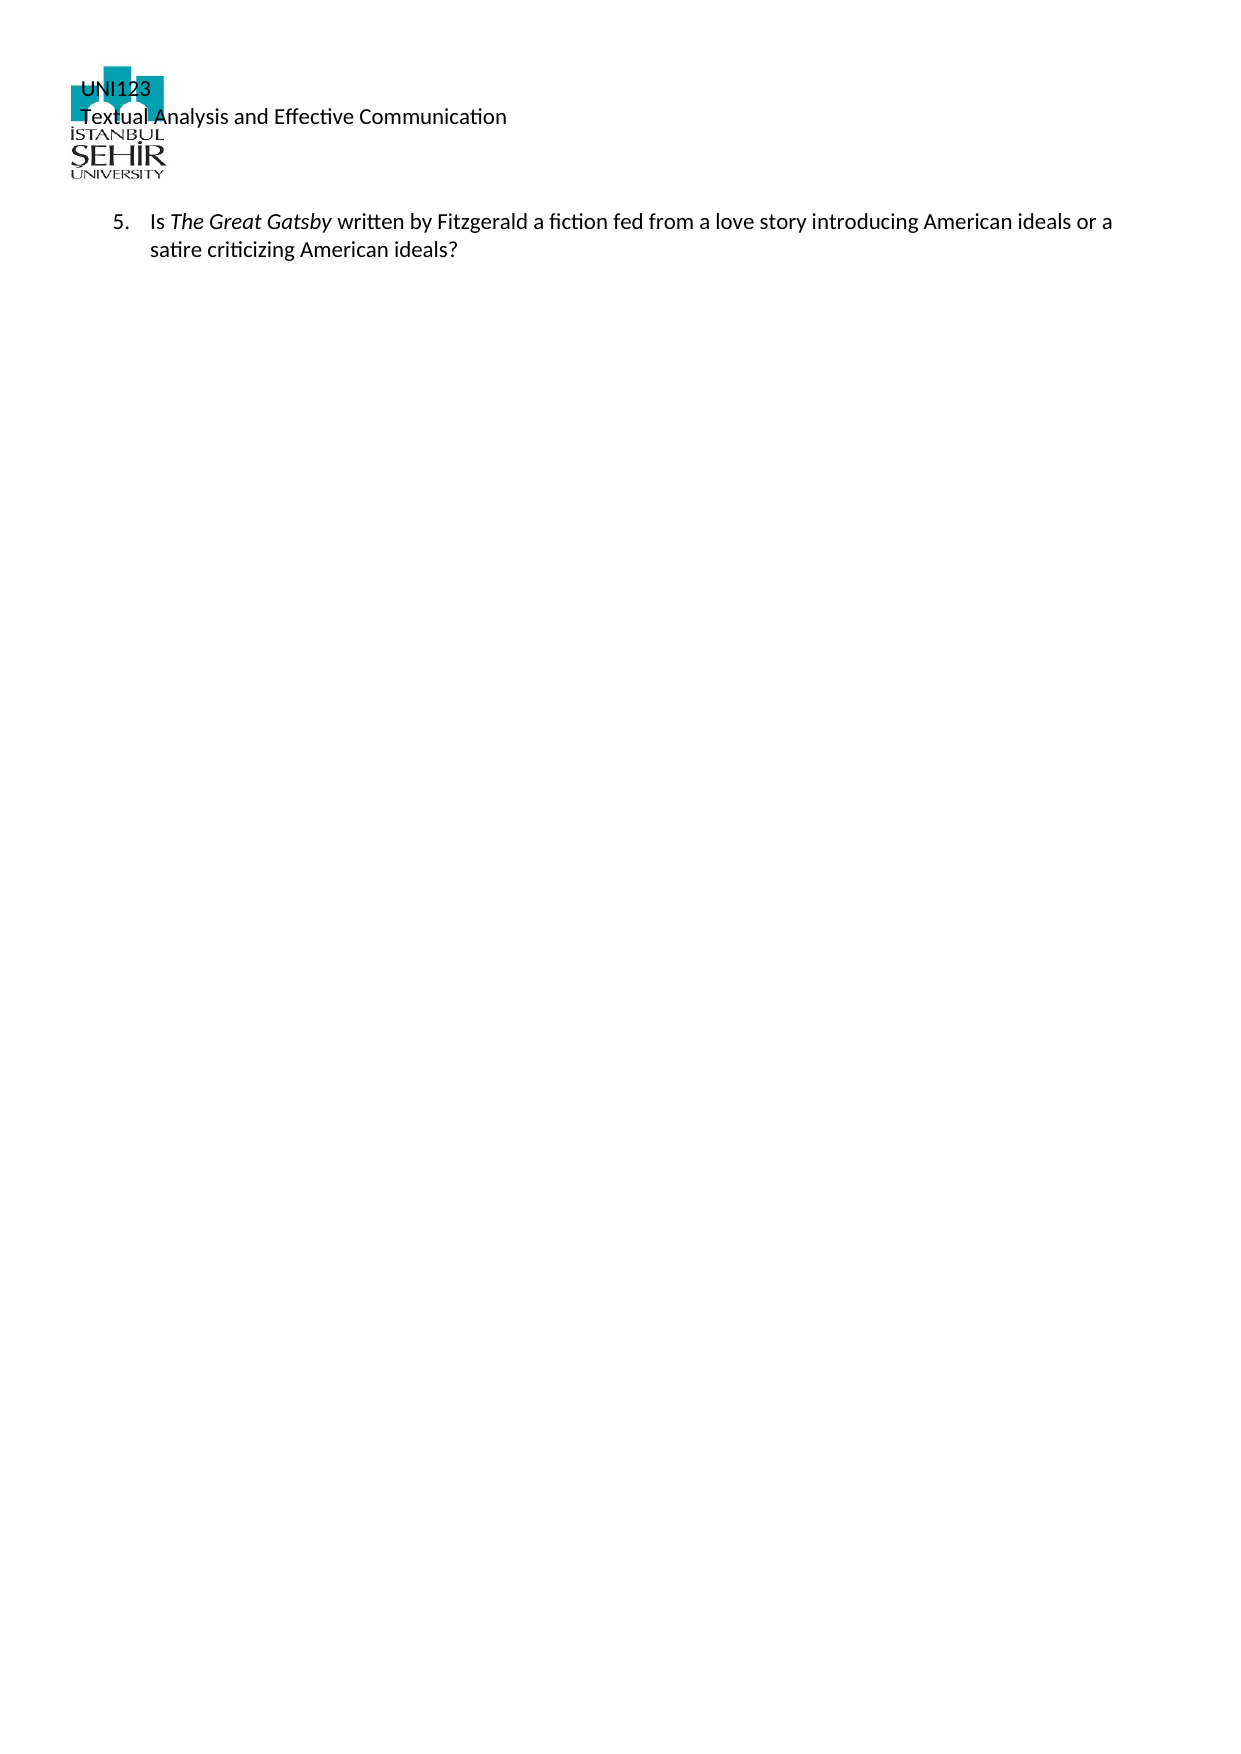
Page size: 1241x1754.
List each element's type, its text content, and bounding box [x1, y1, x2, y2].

list Is The Great Gatsby written by Fitzgerald a fiction fed from a love story introducing American ideals or a satire criticizing American ideals? [112, 207, 1165, 263]
picture [60, 58, 180, 187]
